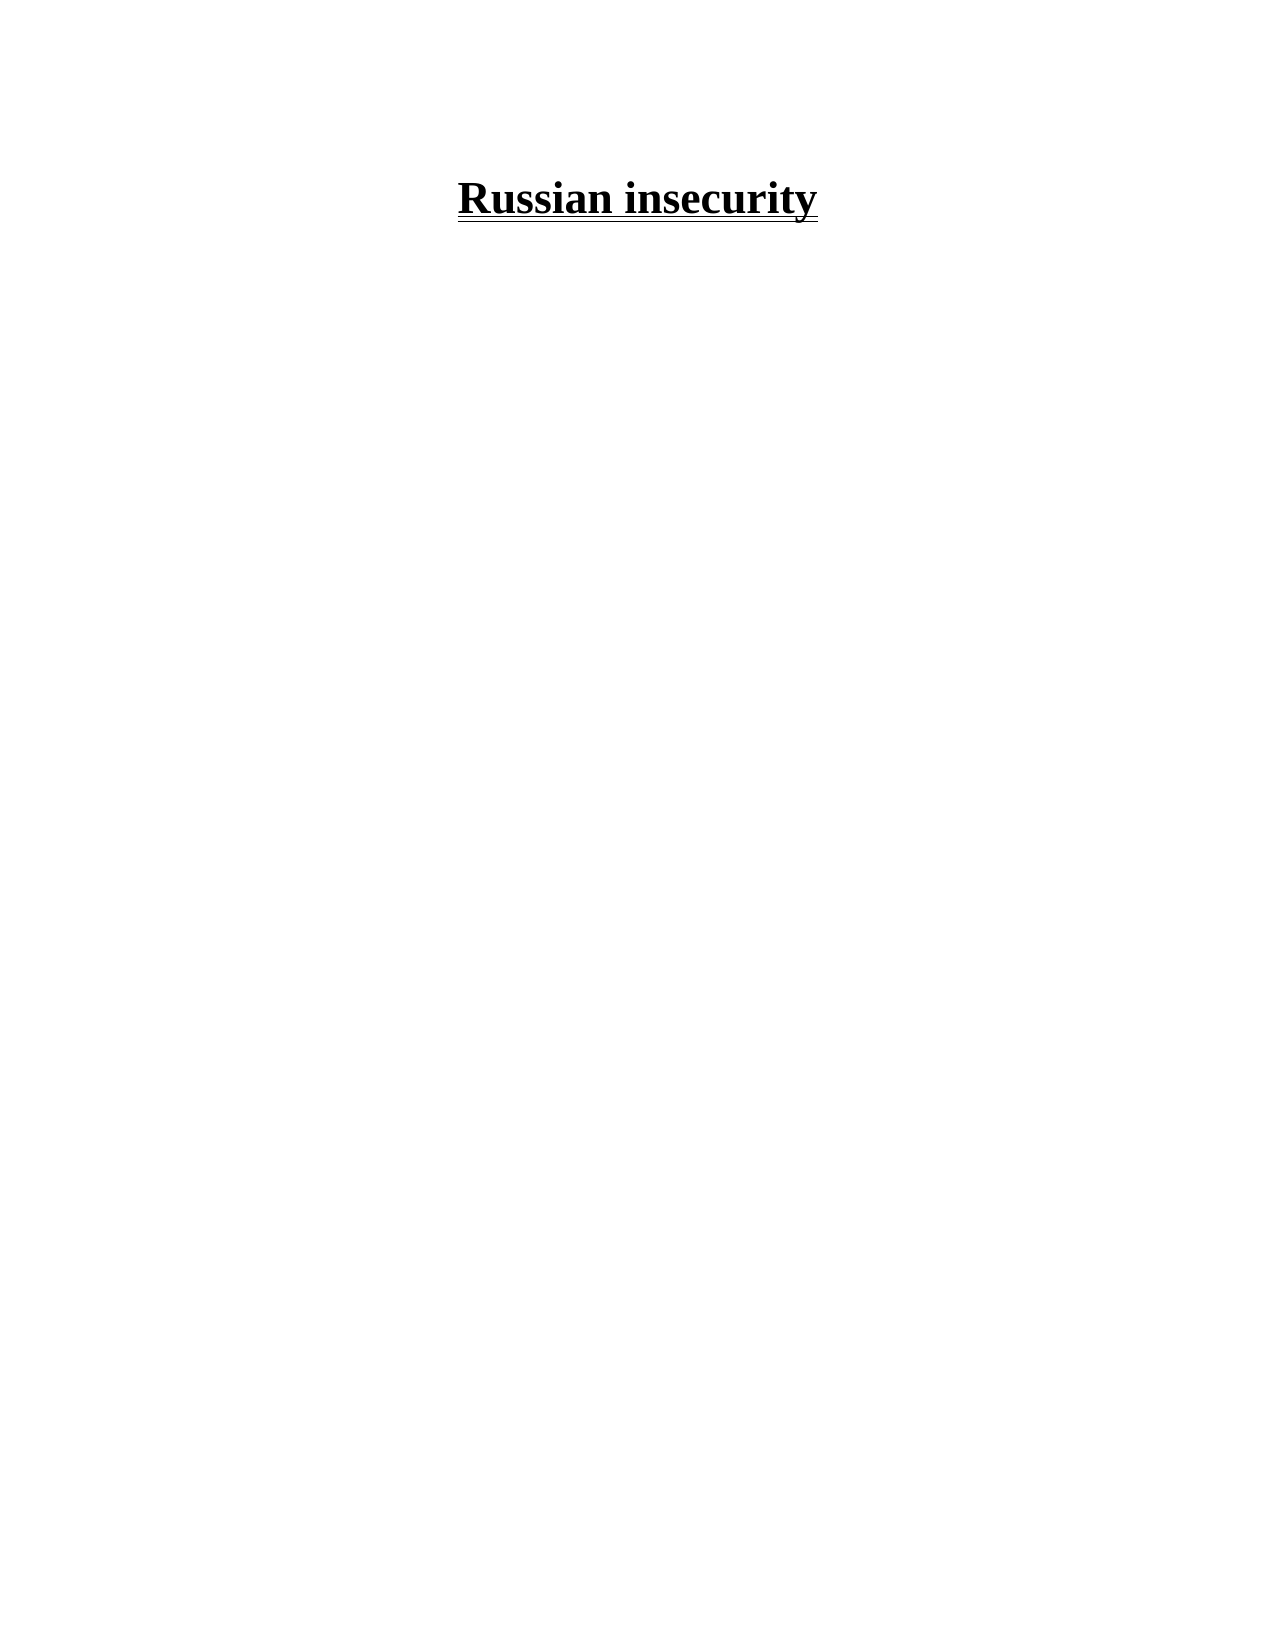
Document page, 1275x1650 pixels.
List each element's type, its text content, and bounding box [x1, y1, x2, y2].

subtitle Russian insecurity [150, 171, 1125, 223]
